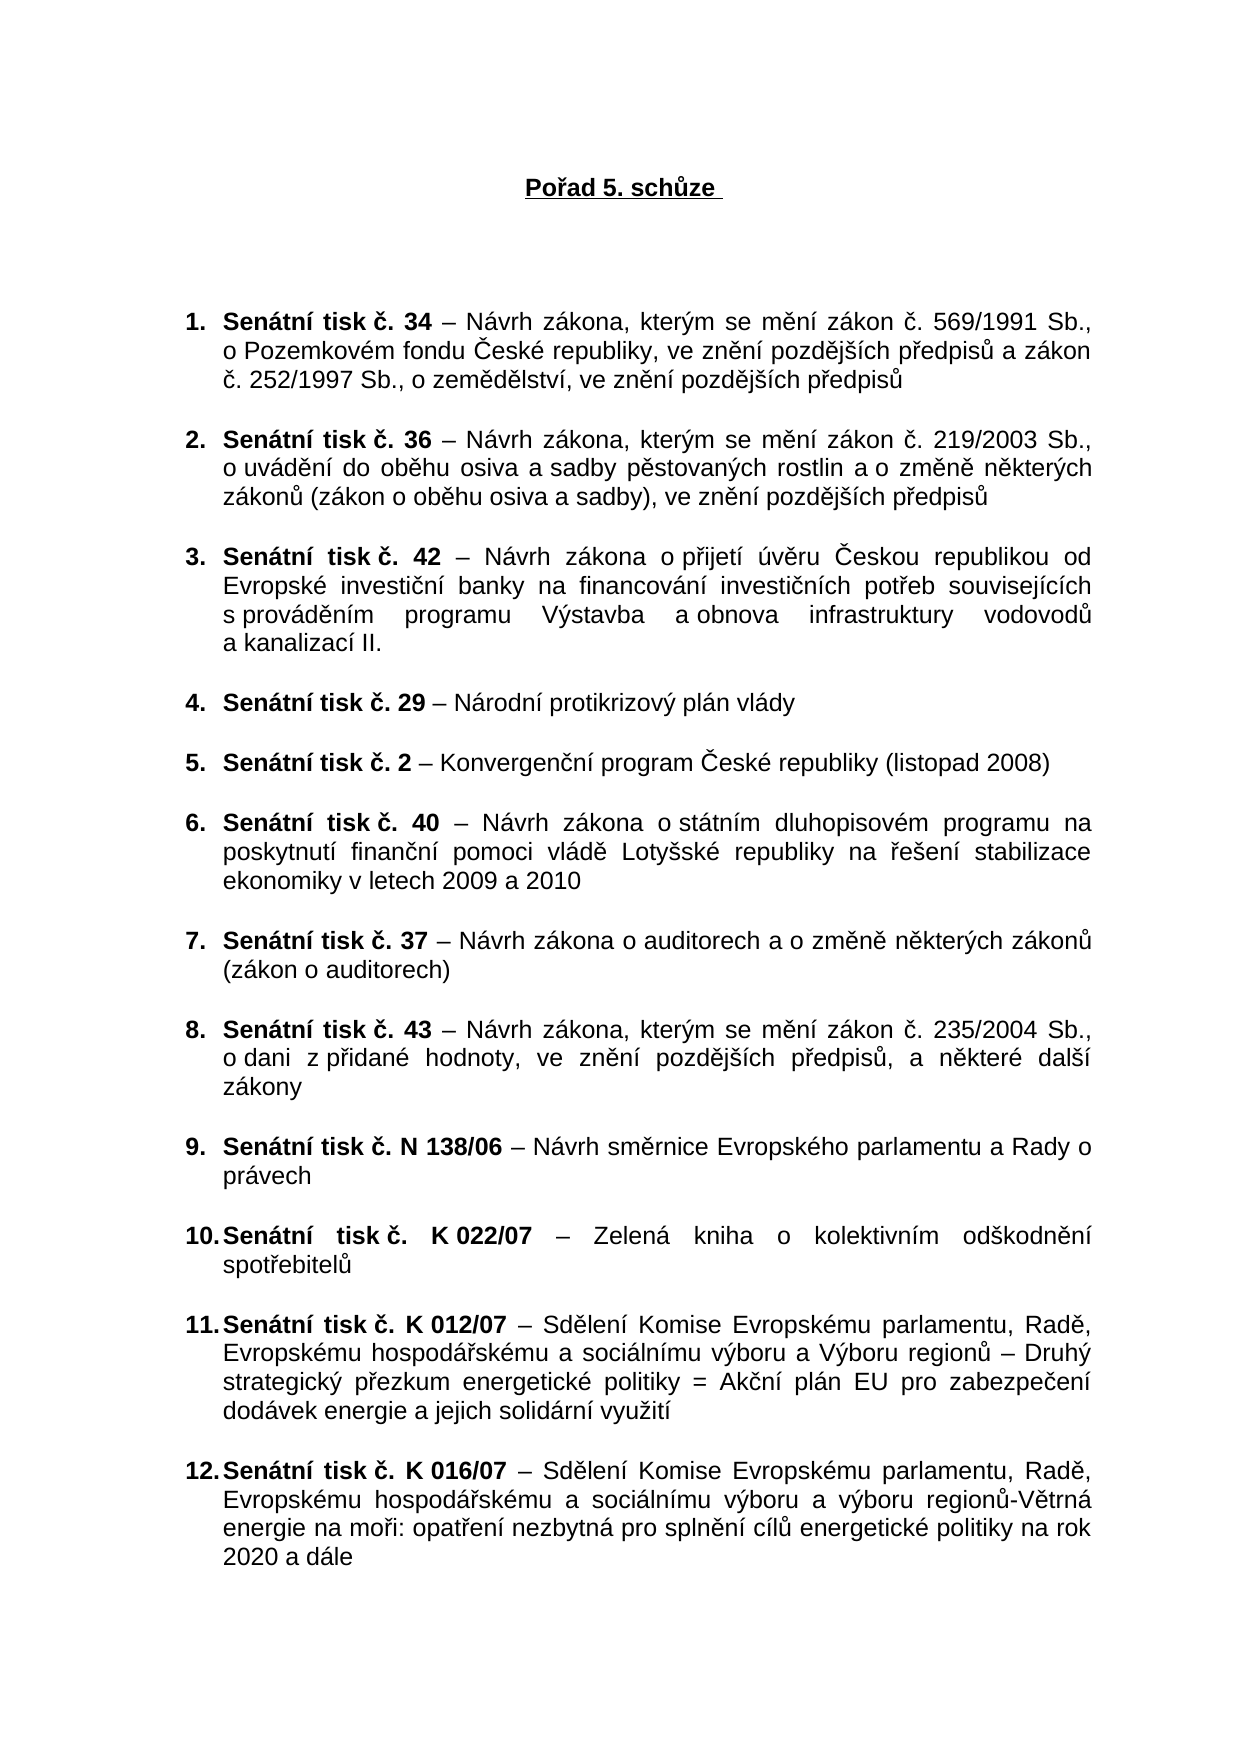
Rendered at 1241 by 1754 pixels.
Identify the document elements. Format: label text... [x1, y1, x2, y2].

list Senátní tisk č. 36 – Návrh zákona, kterým se mění zákon č. 219/2003 Sb., o uvádění do oběhu osiva a sadby pěstovaných rostlin a o změně některých zákonů (zákon o oběhu osiva a sadby), ve znění pozdějších předpisů [185, 425, 1093, 511]
list Senátní tisk č. 37 – Návrh zákona o auditorech a o změně některých zákonů (zákon o auditorech) [185, 926, 1093, 983]
list Senátní tisk č. 40 – Návrh zákona o státním dluhopisovém programu na poskytnutí finanční pomoci vládě Lotyšské republiky na řešení stabilizace ekonomiky v letech 2009 a 2010 [185, 808, 1093, 895]
list Senátní tisk č. N 138/06 – Návrh směrnice Evropského parlamentu a Rady o právech [185, 1132, 1093, 1190]
list Senátní tisk č. K 016/07 – Sdělení Komise Evropskému parlamentu, Radě, Evropskému hospodářskému a sociálnímu výboru a výboru regionů-Větrná energie na moři: opatření nezbytná pro splnění cílů energetické politiky na rok dále [185, 1456, 1093, 1571]
list Senátní tisk č. 2 – Konvergenční program České republiky (listopad 2008) [185, 748, 1093, 777]
list Senátní tisk č. K 022/07 – Zelená kniha o kolektivním odškodnění spotřebitelů [185, 1221, 1093, 1278]
list Senátní tisk č. 43 – Návrh zákona, kterým se mění zákon č. 235/2004 Sb., o dani z přidané hodnoty, ve znění pozdějších předpisů, a některé další zákony [185, 1015, 1093, 1101]
list Senátní tisk č. 34 – Návrh zákona, kterým se mění zákon č. 569/1991 Sb., o Pozemkovém fondu České republiky, ve znění pozdějších předpisů a zákon č. 252/1997 Sb., o zemědělství, ve znění pozdějších předpisů [185, 307, 1093, 393]
list Senátní tisk č. K 012/07 – Sdělení Komise Evropskému parlamentu, Radě, Evropskému hospodářskému a sociálnímu výboru a Výboru regionů – Druhý strategický přezkum energetické politiky = Akční plán EU pro zabezpečení dodávek energie a jejich solidární využití [185, 1310, 1093, 1425]
list Senátní tisk č. 29 – Národní protikrizový plán vlády [185, 688, 1093, 717]
list Senátní tisk č. 42 – Návrh zákona o přijetí úvěru Českou republikou od Evropské investiční banky na financování investičních potřeb souvisejících s prováděním programu Výstavba a obnova infrastruktury vodovodů a kanalizací II. [185, 542, 1093, 657]
text Pořad 5. schůze [148, 173, 1093, 201]
